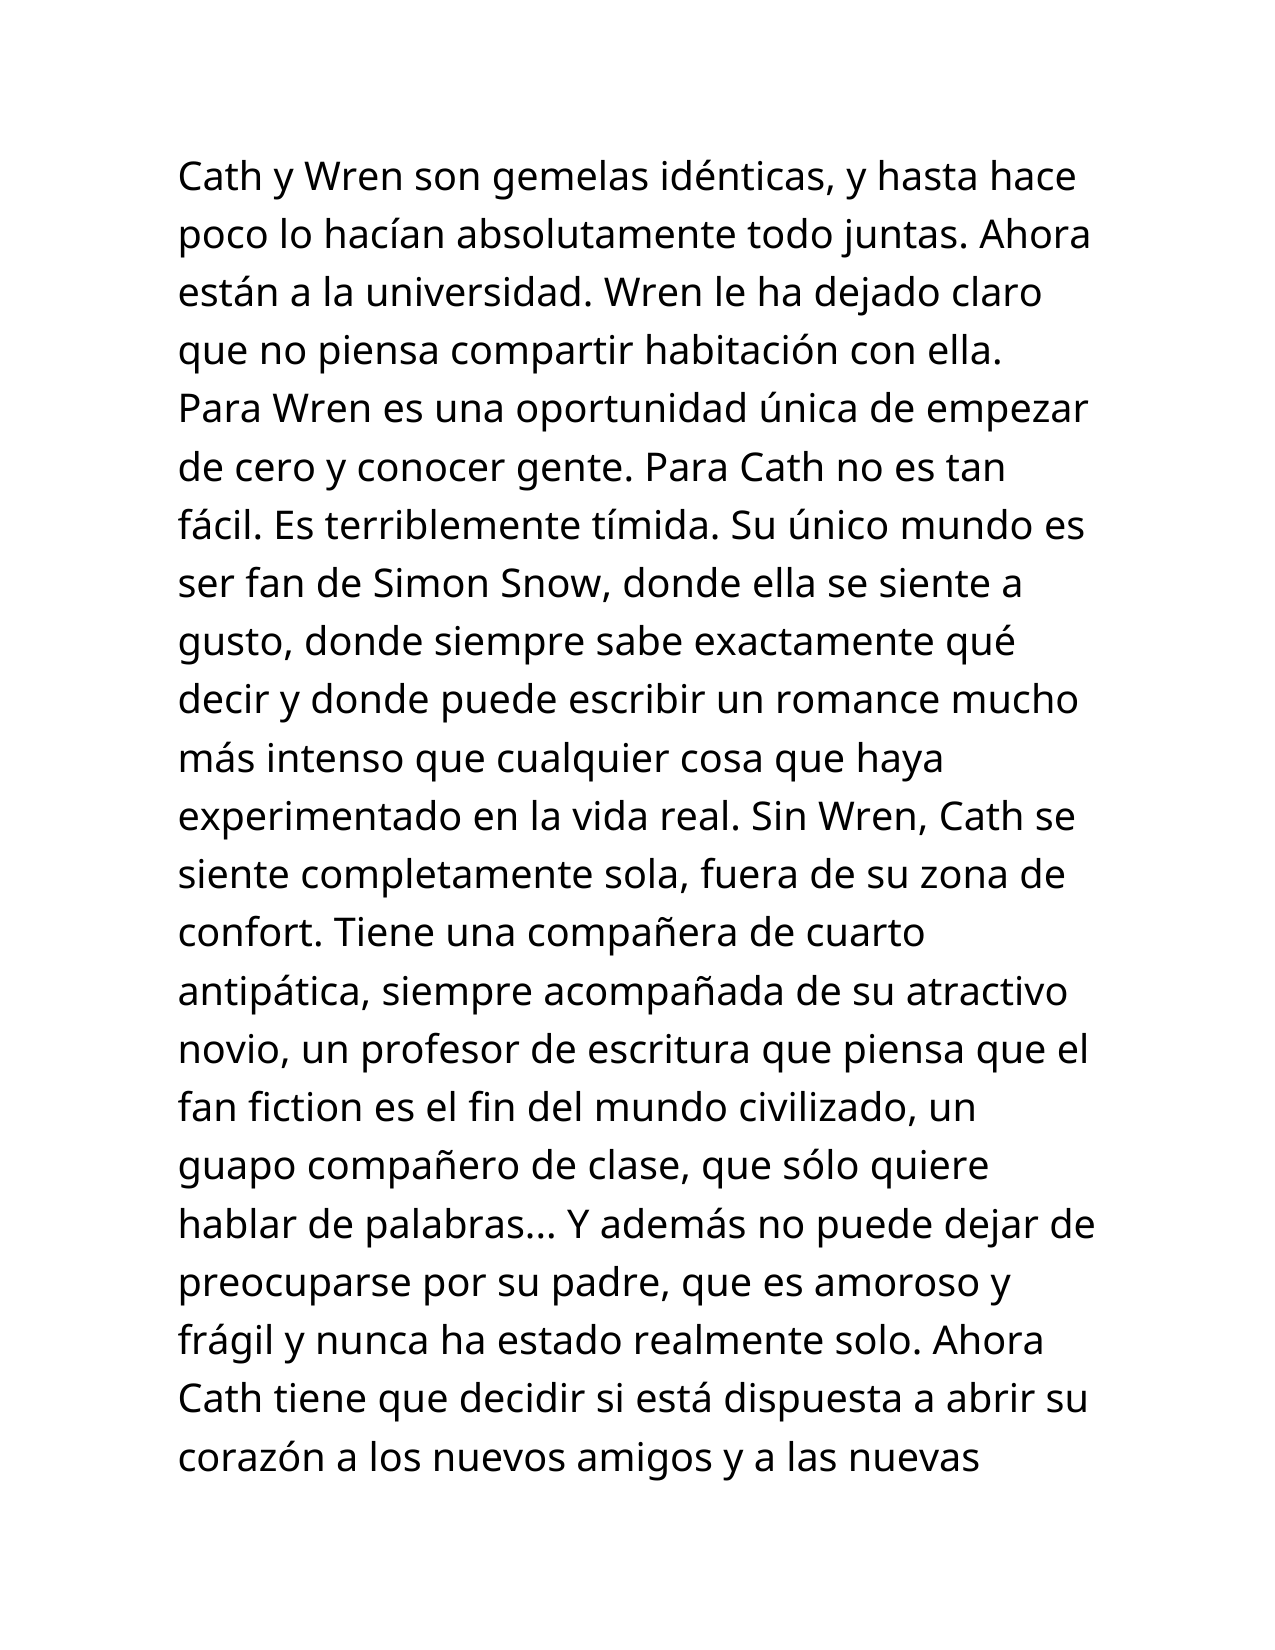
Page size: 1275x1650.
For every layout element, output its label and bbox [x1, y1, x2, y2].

text [177, 148, 1098, 1483]
